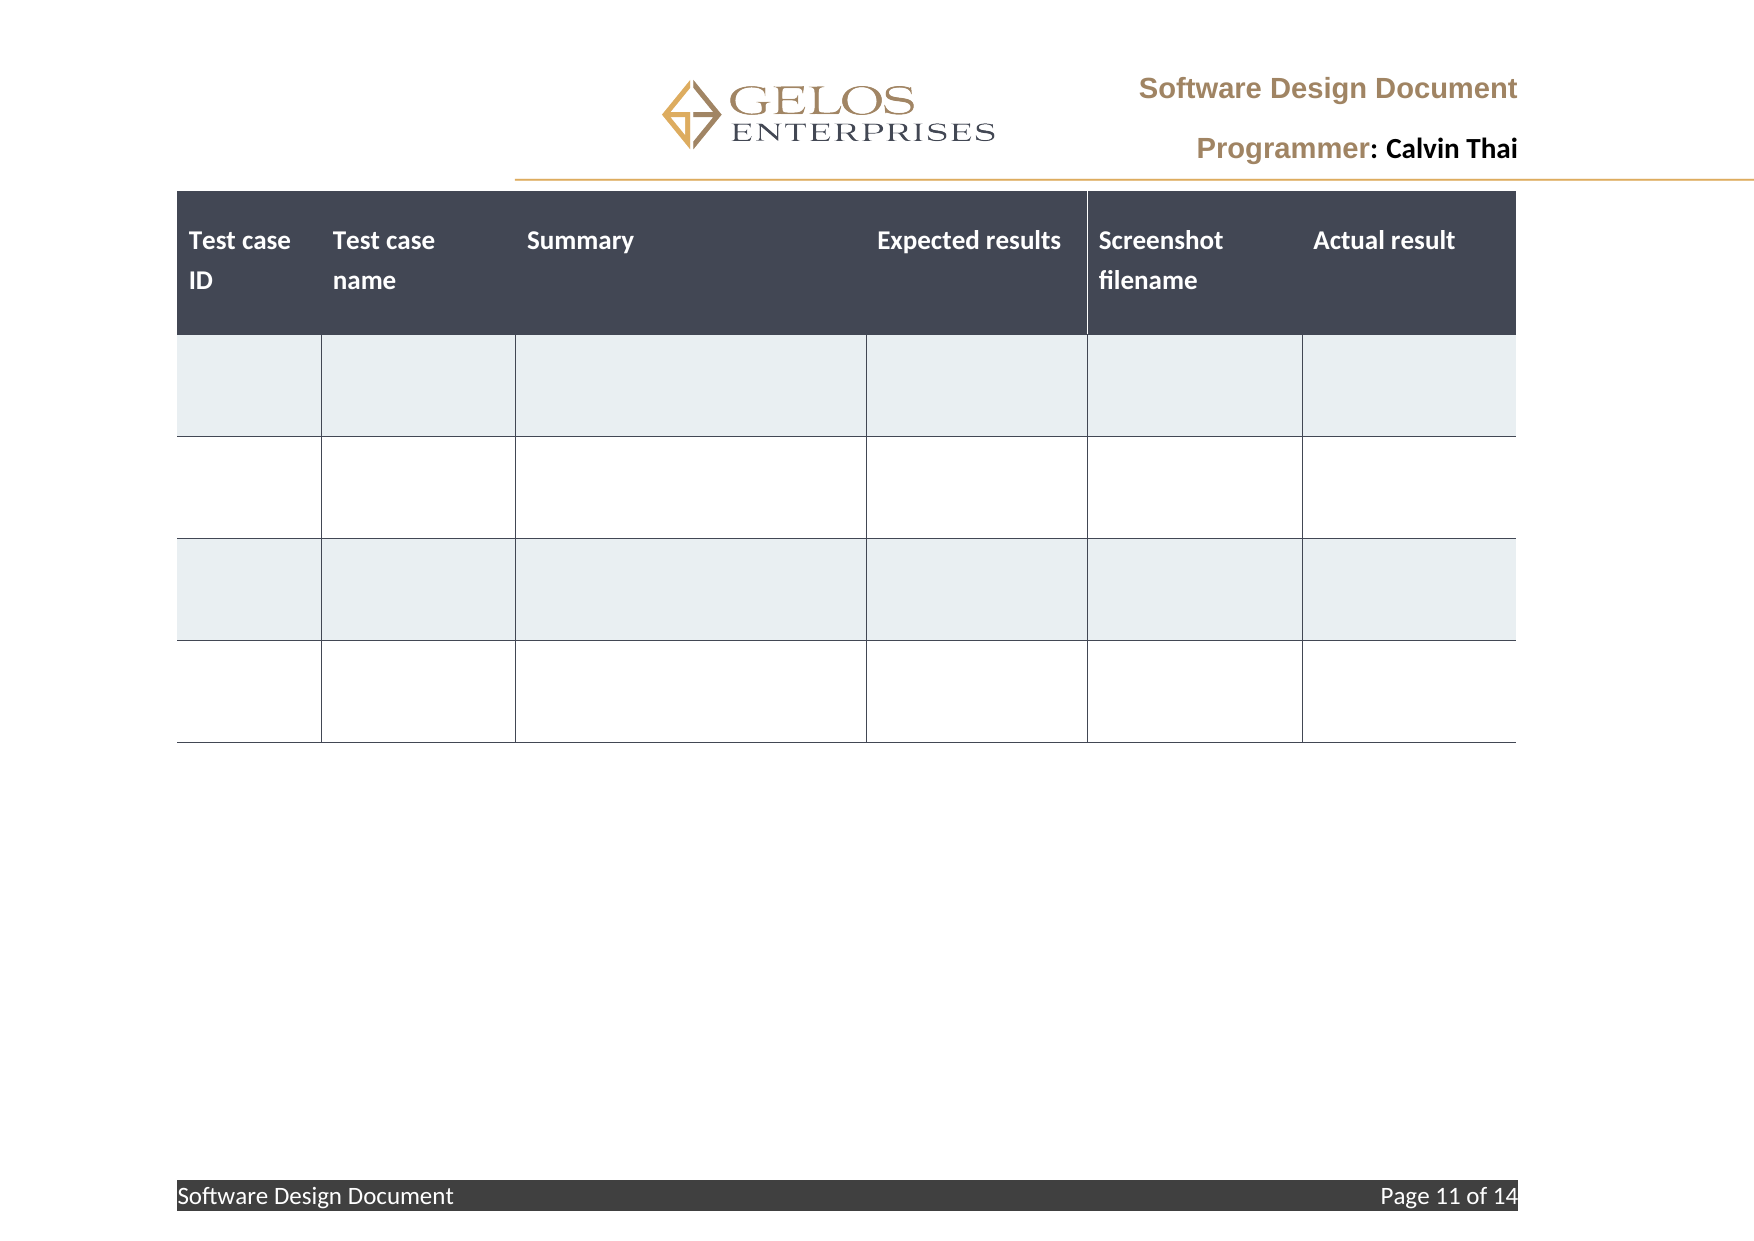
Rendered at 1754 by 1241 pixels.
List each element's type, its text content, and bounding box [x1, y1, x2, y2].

table_cell [322, 641, 515, 742]
table_cell [322, 539, 515, 640]
table_cell [1303, 437, 1516, 538]
table_header Summary [516, 191, 866, 334]
picture [514, 0, 1754, 1241]
table_header Test case name [321, 191, 516, 334]
table_cell [1303, 641, 1516, 742]
table_cell [867, 437, 1087, 538]
table_cell [867, 539, 1087, 640]
table_cell [1303, 539, 1516, 640]
table_cell [1088, 437, 1302, 538]
table_header Actual result [1302, 191, 1516, 334]
table_cell [322, 335, 515, 436]
table_cell [516, 437, 866, 538]
table_header Screenshot filename [1088, 191, 1302, 334]
table_cell [516, 641, 866, 742]
table_cell [177, 539, 321, 640]
table_cell [177, 641, 321, 742]
table_cell [1088, 641, 1302, 742]
table_cell [516, 335, 866, 436]
table_cell [1088, 335, 1302, 436]
table_cell [516, 539, 866, 640]
table_header Test case ID [177, 191, 321, 334]
table_cell [1088, 539, 1302, 640]
table_cell [177, 437, 321, 538]
table_cell [177, 335, 321, 436]
table_cell [1303, 335, 1516, 436]
table_cell [867, 641, 1087, 742]
table_cell [867, 335, 1087, 436]
table_header Expected results [866, 191, 1087, 334]
table_cell [322, 437, 515, 538]
